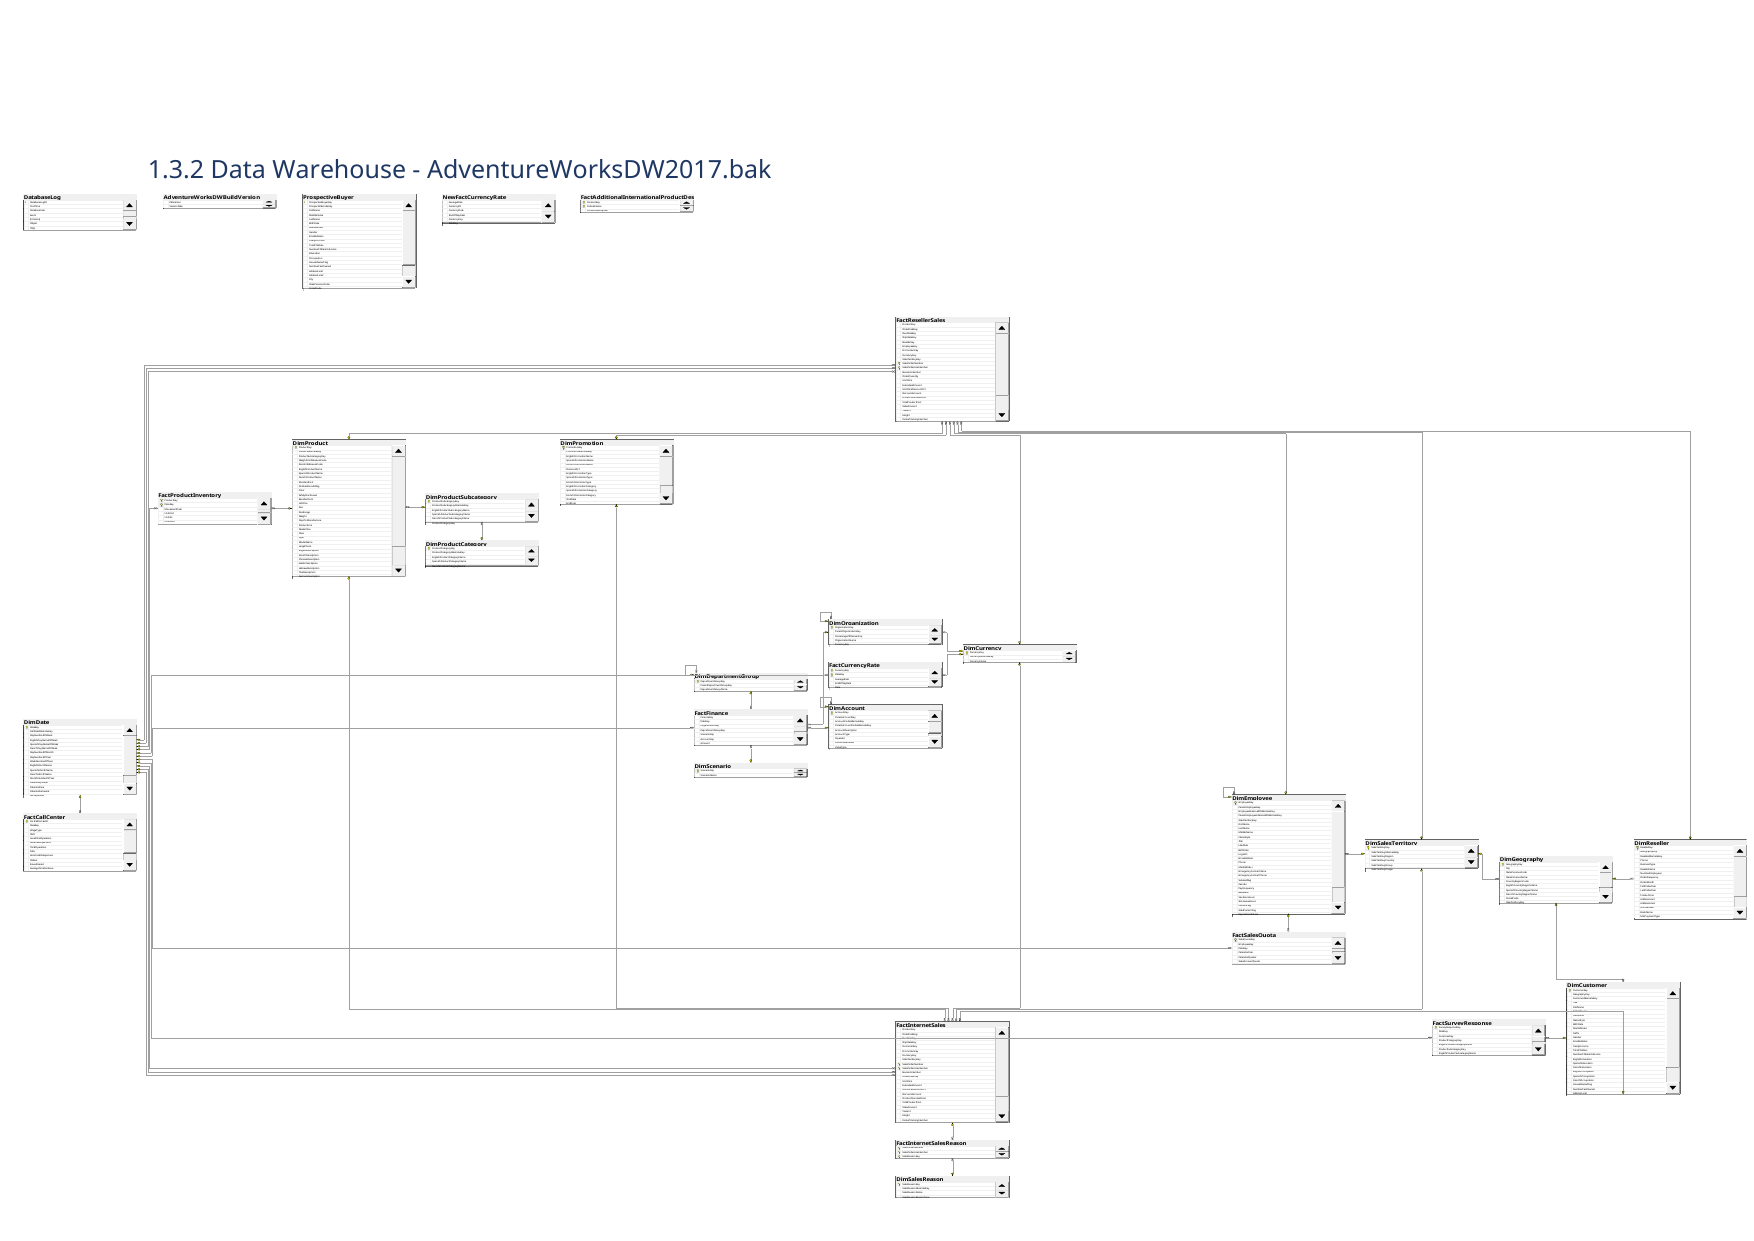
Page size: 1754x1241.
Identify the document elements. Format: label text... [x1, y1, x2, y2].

subtitle 1.3.2 Data Warehouse - AdventureWorksDW2017.bak [148, 152, 1606, 186]
